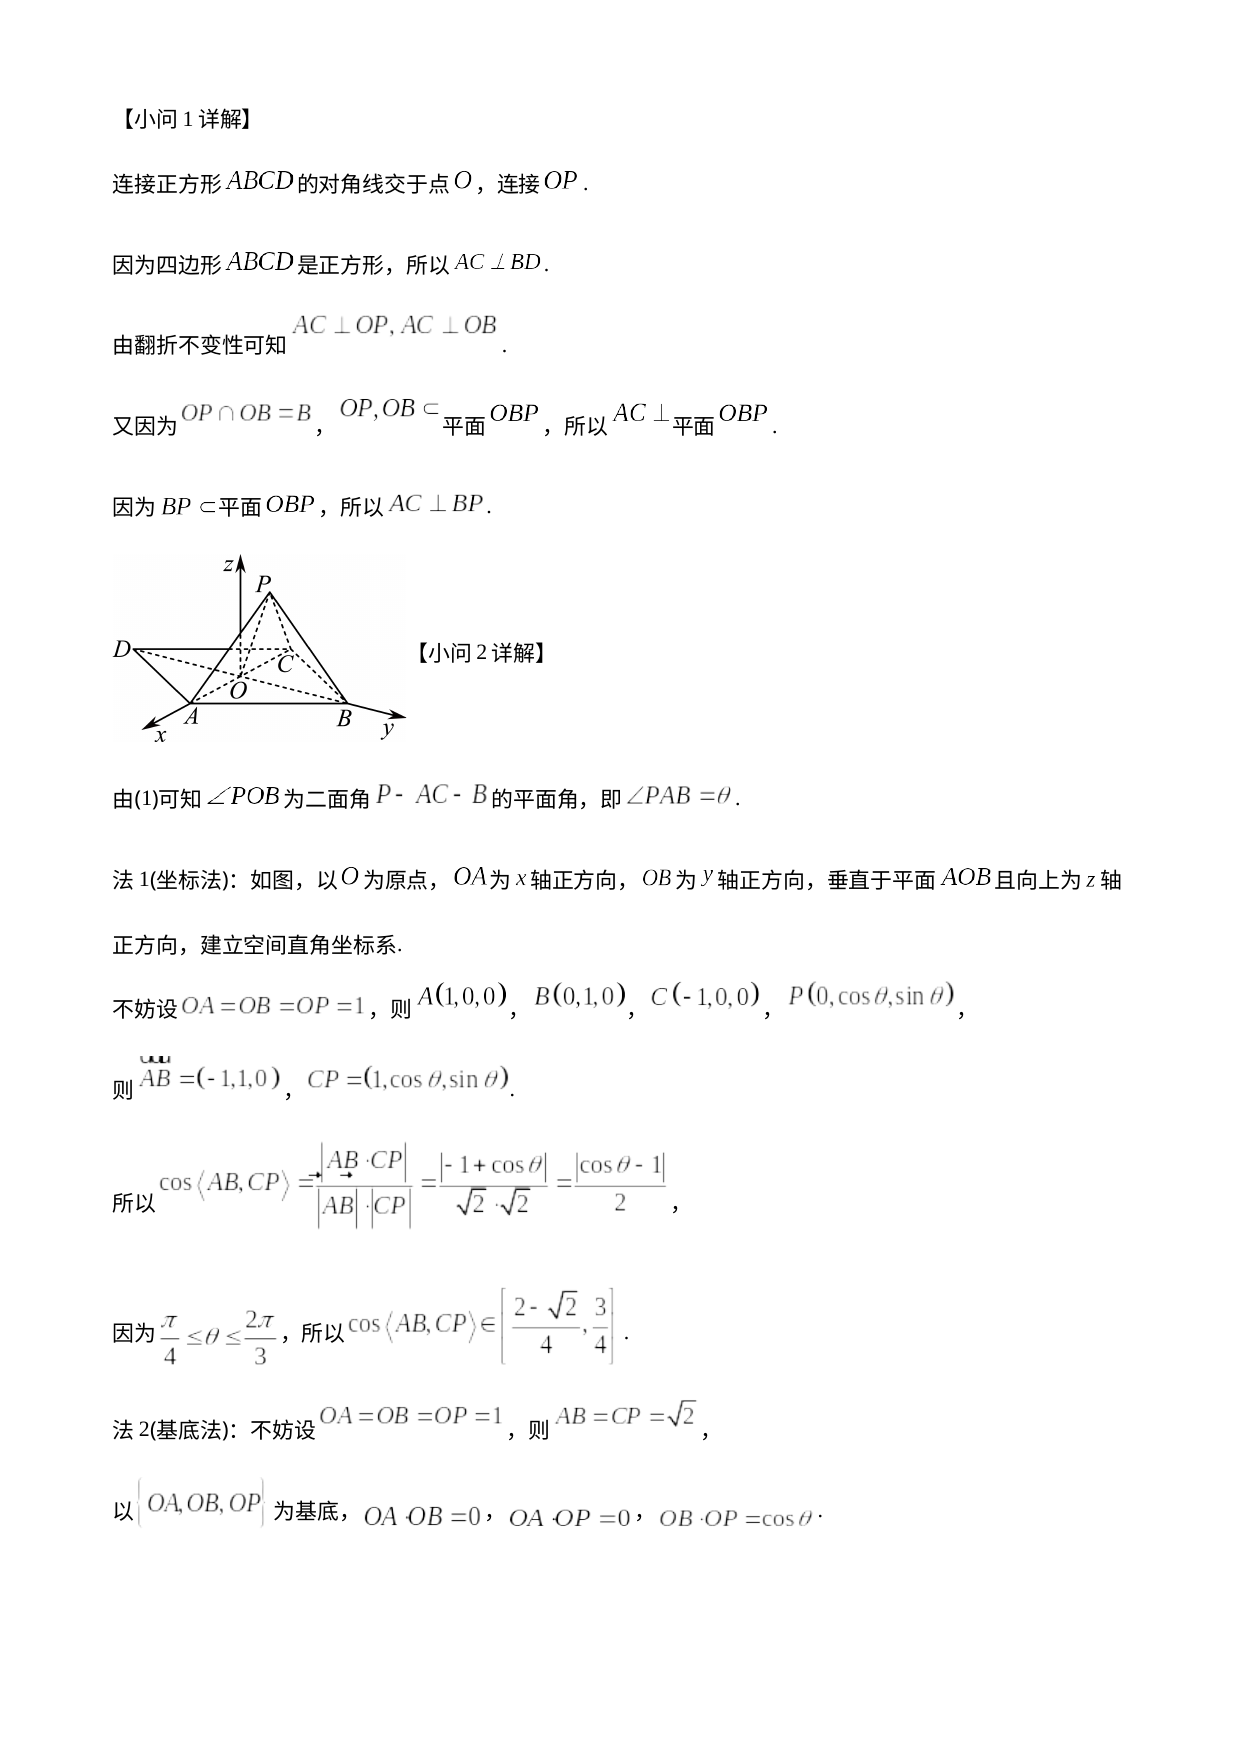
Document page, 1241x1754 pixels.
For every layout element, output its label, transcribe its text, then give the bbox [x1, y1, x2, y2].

text 因为，所以. [112, 1283, 1128, 1381]
text 法2(基底法)：不妨设，则， [112, 1396, 1128, 1461]
text 由翻折不变性可知. [112, 312, 1128, 377]
text 因为四边形是正方形，所以. [112, 231, 1128, 296]
text 以为基底，，，. [112, 1477, 1128, 1542]
text 连接正方形的对角线交于点，连接. [112, 150, 1128, 215]
text 所以， [112, 1137, 1128, 1267]
text 由(1)可知为二面角的平面角，即. [112, 765, 1128, 830]
picture [112, 554, 407, 742]
text 法1(坐标法)：如图，以为原点，为轴正方向，为轴正方向，垂直于平面且向上为轴正方向，建立空间直角坐标系. [112, 846, 1128, 960]
text 【小问1详解】 [112, 102, 1128, 134]
text 则，. [112, 1056, 1128, 1121]
text 因为平面，所以. [112, 473, 1128, 538]
text 不妨设，则，，，， [112, 976, 1128, 1041]
text 又因为，平面，所以平面. [112, 393, 1128, 458]
